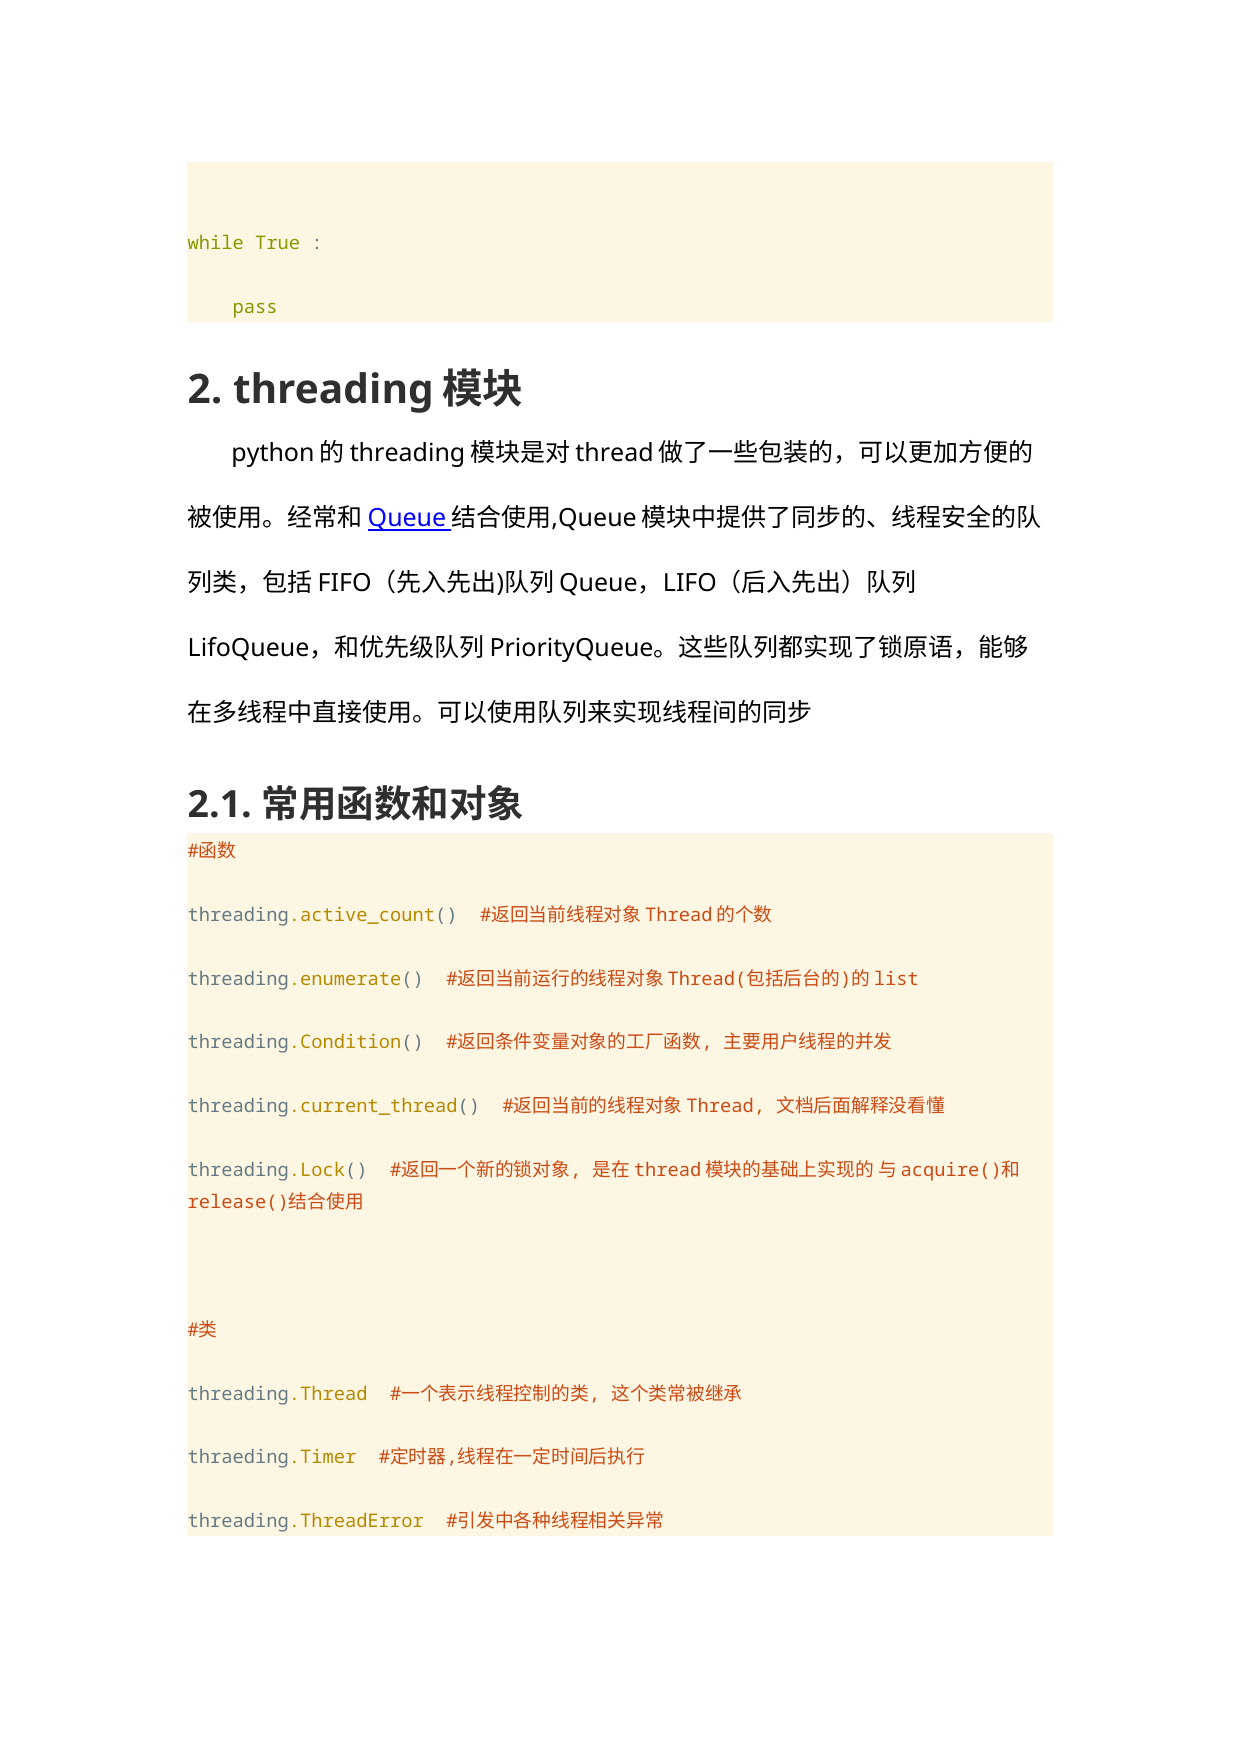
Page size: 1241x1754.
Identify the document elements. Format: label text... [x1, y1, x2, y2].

text 2. threading模块 [187, 353, 1053, 418]
text threading.Lock() #返回一个新的锁对象, 是在thread模块的基础上实现的 与acquire()和release()结合使用 [187, 1152, 1053, 1217]
text threading.current_thread() #返回当前的线程对象Thread, 文档后面解释没看懂 [187, 1088, 1053, 1121]
text while True : [187, 226, 1053, 258]
text 2.1. 常用函数和对象 [187, 768, 1053, 833]
text #函数 [187, 833, 1053, 866]
text thraeding.Timer #定时器,线程在一定时间后执行 [187, 1439, 1053, 1472]
text pass [187, 289, 1053, 322]
text threading.Thread #一个表示线程控制的类, 这个类常被继承 [187, 1376, 1053, 1408]
text threading.ThreadError #引发中各种线程相关异常 [187, 1503, 1053, 1536]
text python的threading模块是对thread做了一些包装的，可以更加方便的被使用。经常和Queue结合使用,Queue模块中提供了同步的、线程安全的队列类，包括FIFO（先入先出)队列Queue，LIFO（后入先出）队列LifoQueue，和优先级队列PriorityQueue。这些队列都实现了锁原语，能够在多线程中直接使用。可以使用队列来实现线程间的同步 [187, 418, 1053, 743]
text threading.Condition() #返回条件变量对象的工厂函数, 主要用户线程的并发 [187, 1024, 1053, 1057]
text threading.active_count() #返回当前线程对象Thread的个数 [187, 897, 1053, 929]
text #类 [187, 1312, 1053, 1344]
text threading.enumerate() #返回当前运行的线程对象Thread(包括后台的)的list [187, 961, 1053, 993]
